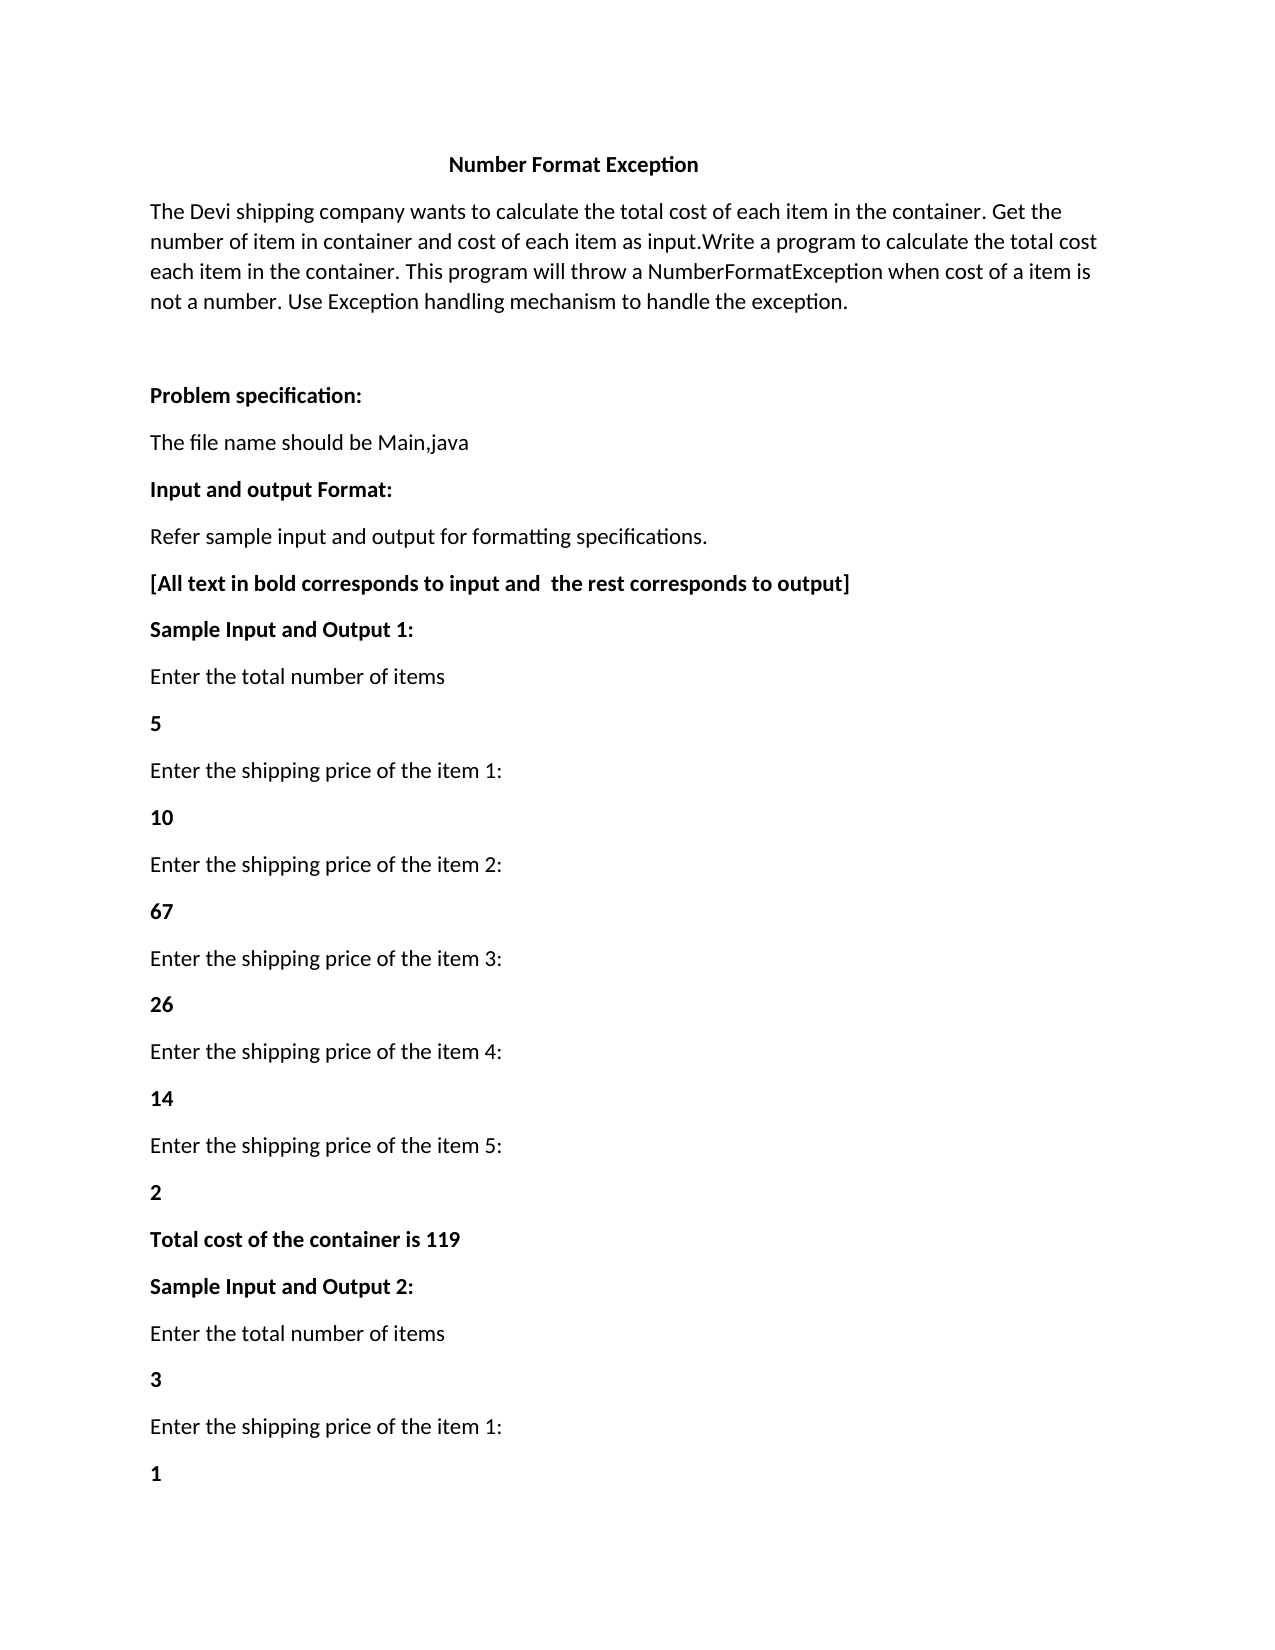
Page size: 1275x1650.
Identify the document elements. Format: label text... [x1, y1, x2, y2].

text Refer sample input and output for formatting specifications. [150, 522, 1125, 550]
text The Devi shipping company wants to calculate the total cost of each item in the container. Get the number of item in container and cost of each item as input.Write a program to calculate the total cost each item in the container. This program will throw a NumberFormatException when cost of a item is not a number. Use Exception handling mechanism to handle the exception. [150, 197, 1125, 316]
text 1 [150, 1459, 1125, 1487]
text 10 [150, 803, 1125, 831]
text Total cost of the container is 119 [150, 1225, 1125, 1253]
text Problem specification: [150, 381, 1125, 409]
text Enter the shipping price of the item 2: [150, 850, 1125, 878]
text Enter the total number of items [150, 1319, 1125, 1347]
text Enter the shipping price of the item 3: [150, 944, 1125, 972]
text Input and output Format: [150, 475, 1125, 503]
text Enter the shipping price of the item 1: [150, 756, 1125, 784]
text Sample Input and Output 2: [150, 1272, 1125, 1300]
text Enter the shipping price of the item 5: [150, 1131, 1125, 1159]
text 26 [150, 991, 1125, 1019]
text 67 [150, 897, 1125, 925]
text Enter the total number of items [150, 662, 1125, 691]
text 2 [150, 1178, 1125, 1206]
text The file name should be Main,java [150, 428, 1125, 456]
text Enter the shipping price of the item 4: [150, 1037, 1125, 1066]
text [All text in bold corresponds to input and the rest corresponds to output] [150, 569, 1125, 597]
text 5 [150, 709, 1125, 737]
text Number Format Exception [150, 150, 1125, 178]
text 14 [150, 1084, 1125, 1112]
text 3 [150, 1366, 1125, 1394]
text Enter the shipping price of the item 1: [150, 1412, 1125, 1441]
text Sample Input and Output 1: [150, 616, 1125, 644]
